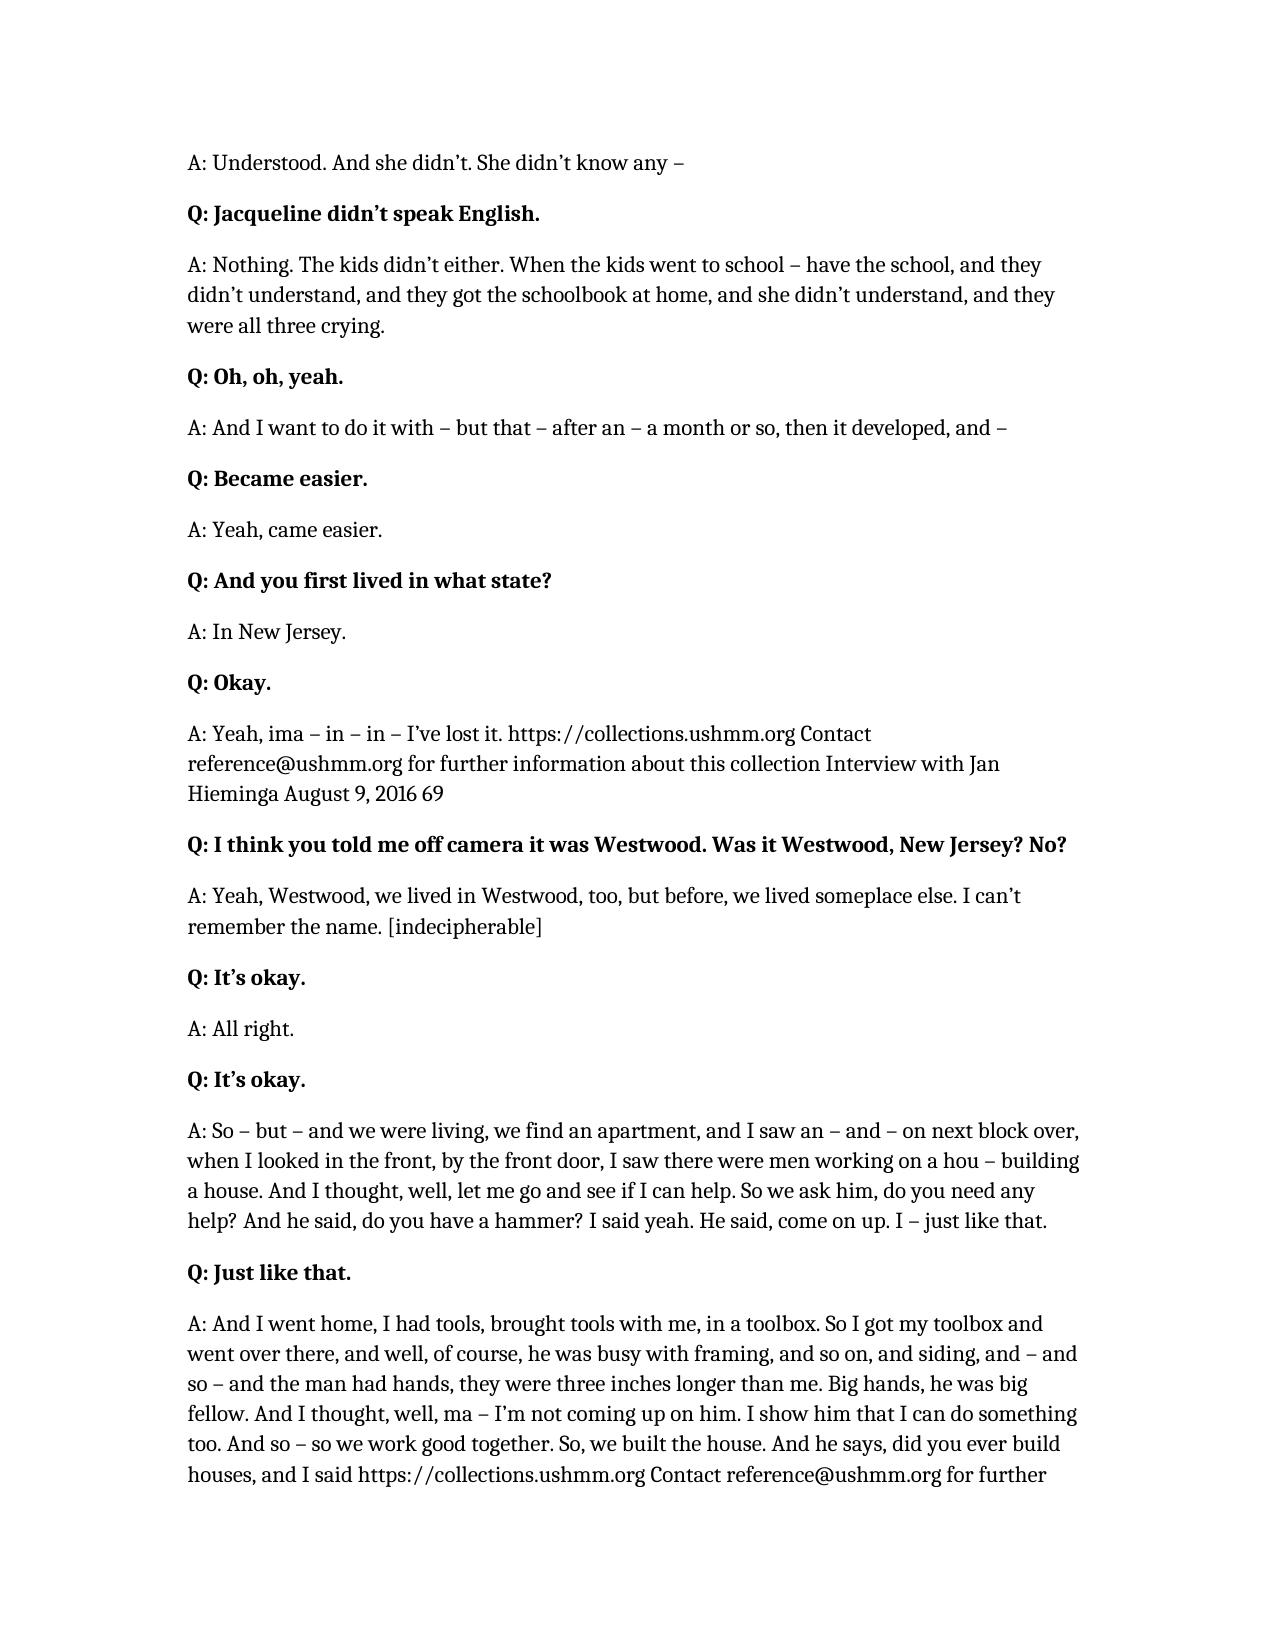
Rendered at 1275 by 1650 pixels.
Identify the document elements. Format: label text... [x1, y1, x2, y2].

text A: Yeah, Westwood, we lived in Westwood, too, but before, we lived someplace else. I can’t remember the name. [indecipherable] [187, 883, 1087, 940]
text A: In New Jersey. [187, 619, 1087, 645]
text Q: It’s okay. [187, 1067, 1087, 1093]
text A: Understood. And she didn’t. She didn’t know any – [187, 150, 1087, 176]
text Q: And you first lived in what state? [187, 568, 1087, 594]
text Q: Became easier. [187, 466, 1087, 492]
text Q: I think you told me off camera it was Westwood. Was it Westwood, New Jersey? No? [187, 832, 1087, 859]
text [187, 1310, 1087, 1488]
text Q: Oh, oh, yeah. [187, 363, 1087, 390]
text Q: Okay. [187, 670, 1087, 696]
text A: Yeah, came easier. [187, 517, 1087, 543]
text Q: Just like that. [187, 1259, 1087, 1286]
text Q: It’s okay. [187, 964, 1087, 991]
text A: Nothing. The kids didn’t either. When the kids went to school – have the school, and they didn’t understand, and they got the schoolbook at home, and she didn’t understand, and they were all three crying. [187, 252, 1087, 339]
text A: So – but – and we were living, we find an apartment, and I saw an – and – on next block over, when I looked in the front, by the front door, I saw there were men working on a hou – building a house. And I thought, well, let me go and see if I can help. So we ask him, do you need any help? And he said, do you have a hammer? I said yeah. He said, come on up. I – just like that. [187, 1118, 1087, 1235]
text A: Yeah, ima – in – in – I’ve lost it. https://collections.ushmm.org Contact reference@ushmm.org for further information about this collection Interview with Jan Hieminga August 9, 2016 69 [187, 721, 1087, 808]
text Q: Jacqueline didn’t speak English. [187, 201, 1087, 227]
text A: And I want to do it with – but that – after an – a month or so, then it developed, and – [187, 414, 1087, 441]
text A: All right. [187, 1016, 1087, 1042]
